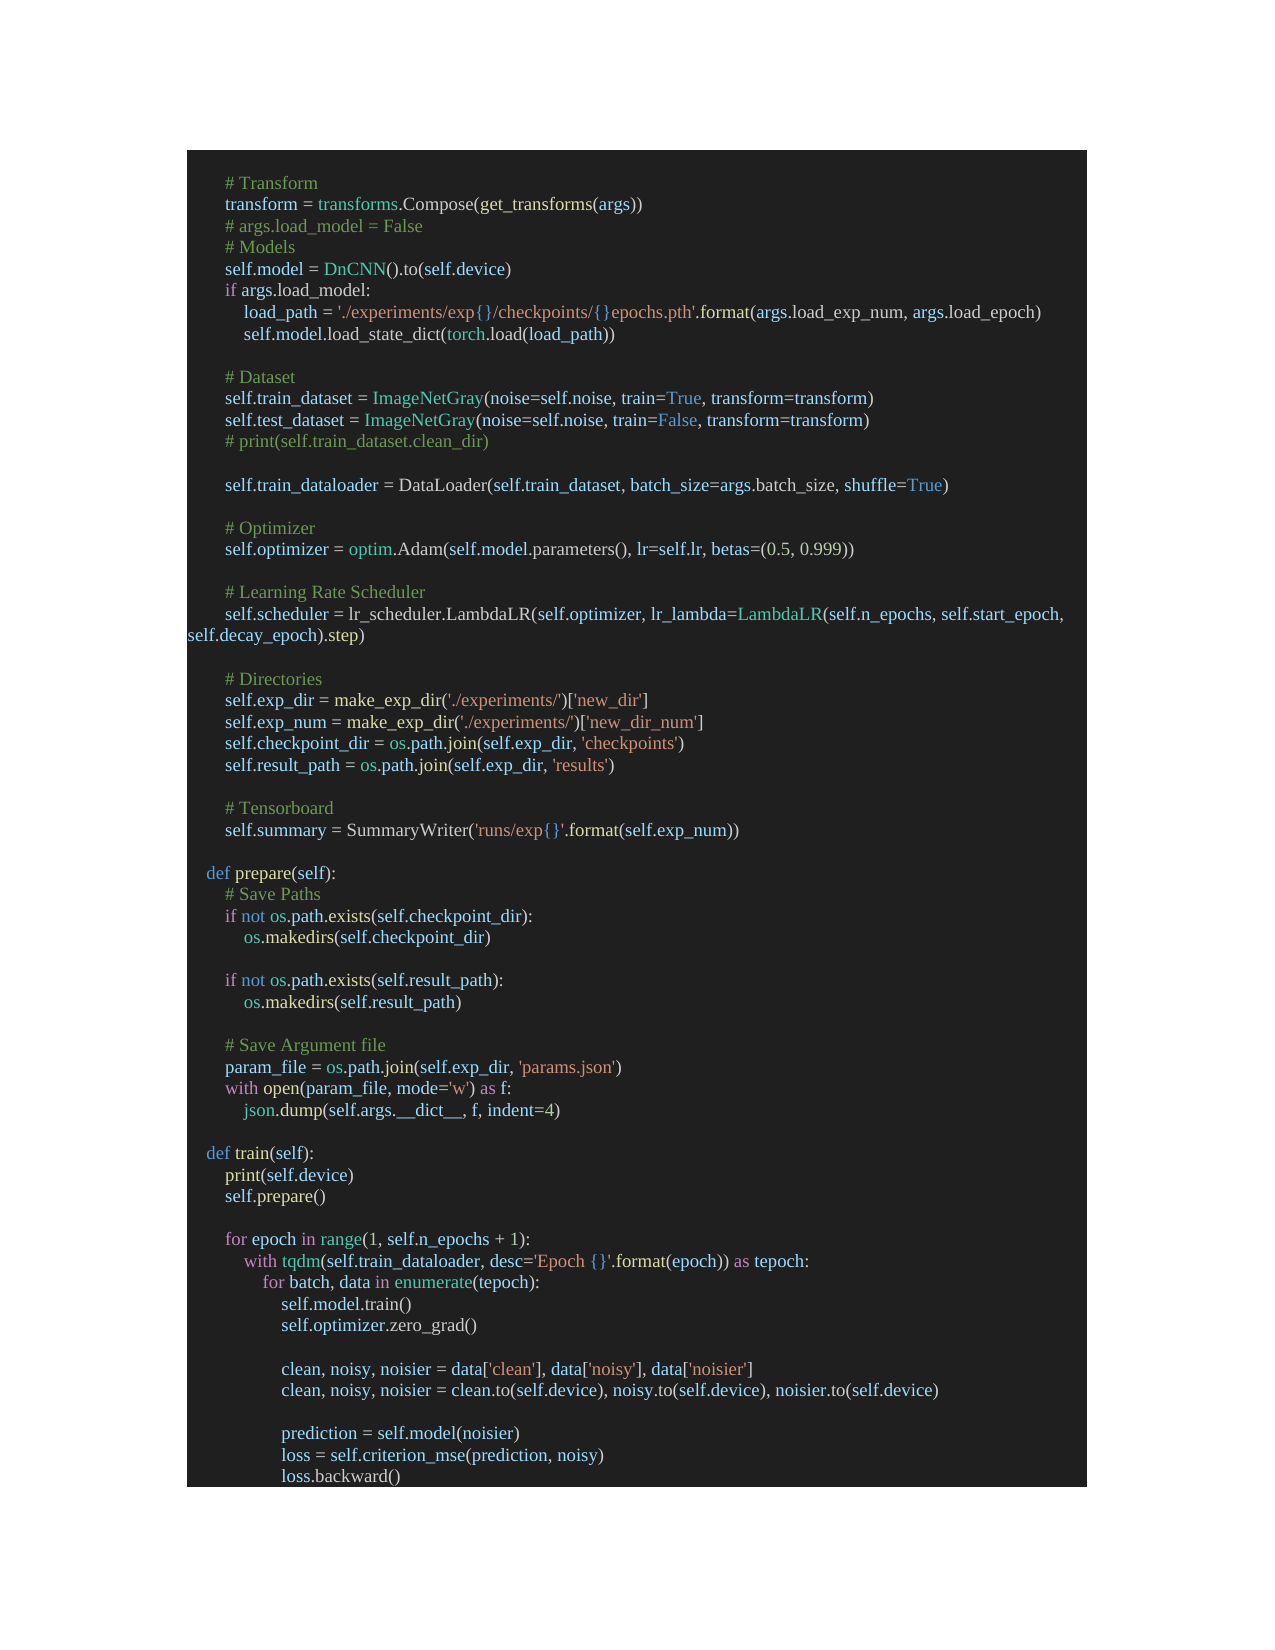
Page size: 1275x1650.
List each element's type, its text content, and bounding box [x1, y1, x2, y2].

text param_file = os.path.join(self.exp_dir, 'params.json') [187, 1056, 1087, 1077]
text self.result_path = os.path.join(self.exp_dir, 'results') [187, 754, 1087, 775]
text def train(self): [187, 1142, 1087, 1163]
text loss = self.criterion_mse(prediction, noisy) [187, 1444, 1087, 1465]
text self.model = DnCNN().to(self.device) [187, 258, 1087, 279]
text self.prepare() [187, 1185, 1087, 1207]
text # Dataset [187, 366, 1087, 387]
text self.optimizer = optim.Adam(self.model.parameters(), lr=self.lr, betas=(0.5, 0.999)) [187, 538, 1087, 560]
text # print(self.train_dataset.clean_dir) [187, 430, 1087, 452]
text # Transform [187, 172, 1087, 193]
text prediction = self.model(noisier) [187, 1422, 1087, 1444]
text # Directories [187, 667, 1087, 689]
text # Optimizer [187, 517, 1087, 538]
text def prepare(self): [187, 862, 1087, 883]
text self.optimizer.zero_grad() [187, 1314, 1087, 1336]
text os.makedirs(self.result_path) [187, 991, 1087, 1012]
text clean, noisy, noisier = data['clean'], data['noisy'], data['noisier'] [187, 1357, 1087, 1379]
text # Save Argument file [187, 1034, 1087, 1056]
text self.exp_dir = make_exp_dir('./experiments/')['new_dir'] [187, 689, 1087, 711]
text # args.load_model = False [187, 215, 1087, 236]
text transform = transforms.Compose(get_transforms(args)) [187, 193, 1087, 215]
text load_path = './experiments/exp{}/checkpoints/{}epochs.pth'.format(args.load_exp_num, args.load_epoch) [187, 301, 1087, 322]
text for epoch in range(1, self.n_epochs + 1): [187, 1228, 1087, 1250]
text # Save Paths [187, 883, 1087, 905]
text clean, noisy, noisier = clean.to(self.device), noisy.to(self.device), noisier.to(self.device) [187, 1379, 1087, 1401]
text os.makedirs(self.checkpoint_dir) [187, 926, 1087, 948]
text self.checkpoint_dir = os.path.join(self.exp_dir, 'checkpoints') [187, 732, 1087, 754]
text # Learning Rate Scheduler [187, 581, 1087, 603]
text if args.load_model: [187, 279, 1087, 301]
text for batch, data in enumerate(tepoch): [187, 1271, 1087, 1293]
text # Models [187, 236, 1087, 258]
text self.summary = SummaryWriter('runs/exp{}'.format(self.exp_num)) [187, 818, 1087, 840]
text # Tensorboard [187, 797, 1087, 818]
text with tqdm(self.train_dataloader, desc='Epoch {}'.format(epoch)) as tepoch: [187, 1250, 1087, 1271]
text self.model.load_state_dict(torch.load(load_path)) [187, 322, 1087, 344]
text json.dump(self.args.__dict__, f, indent=4) [187, 1099, 1087, 1120]
text self.exp_num = make_exp_dir('./experiments/')['new_dir_num'] [187, 711, 1087, 732]
text loss.backward() [187, 1465, 1087, 1487]
text self.train_dataloader = DataLoader(self.train_dataset, batch_size=args.batch_size, shuffle=True) [187, 473, 1087, 495]
text with open(param_file, mode='w') as f: [187, 1077, 1087, 1099]
text print(self.device) [187, 1163, 1087, 1185]
text self.train_dataset = ImageNetGray(noise=self.noise, train=True, transform=transform) [187, 387, 1087, 409]
text self.test_dataset = ImageNetGray(noise=self.noise, train=False, transform=transform) [187, 409, 1087, 430]
text self.model.train() [187, 1293, 1087, 1314]
text self.scheduler = lr_scheduler.LambdaLR(self.optimizer, lr_lambda=LambdaLR(self.n_epochs, self.start_epoch, self.decay_epoch).step) [187, 603, 1087, 646]
text if not os.path.exists(self.result_path): [187, 969, 1087, 991]
text if not os.path.exists(self.checkpoint_dir): [187, 905, 1087, 926]
